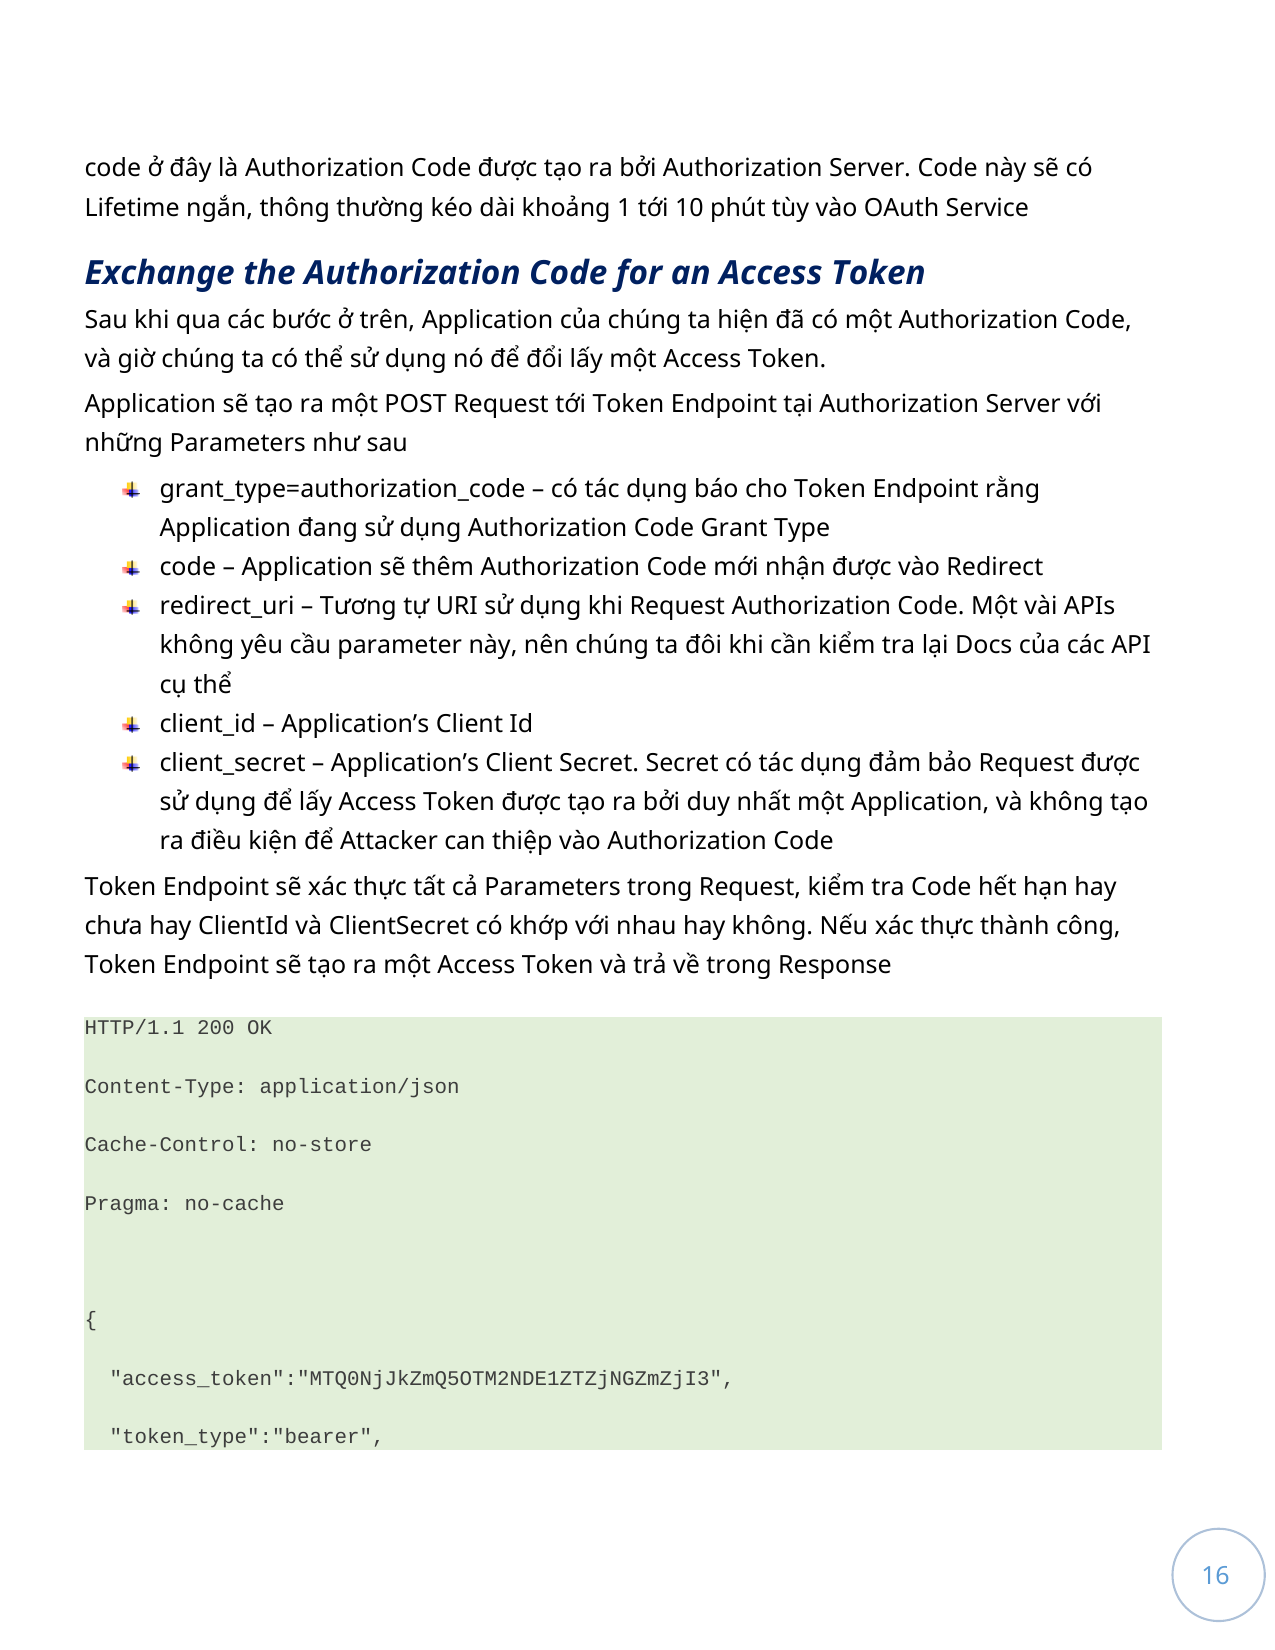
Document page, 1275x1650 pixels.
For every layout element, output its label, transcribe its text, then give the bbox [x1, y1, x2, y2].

picture [122, 480, 140, 498]
list client_secret – Application’s Client Secret. Secret có tác dụng đảm bảo Request được sử dụng để lấy Access Token được tạo ra bởi duy nhất một Application, và không tạo ra điều kiện để Attacker can thiệp vào Authorization Code [122, 745, 1162, 857]
text "token_type":"bearer", [84, 1426, 1162, 1450]
text Pragma: no-cache [84, 1192, 1162, 1216]
text Sau khi qua các bước ở trên, Application của chúng ta hiện đã có một Authorization Code, và giờ chúng ta có thể sử dụng nó để đổi lấy một Access Token. [84, 301, 1162, 374]
text Content-Type: application/json [84, 1076, 1162, 1099]
subtitle Exchange the Authorization Code for an Access Token [84, 249, 1162, 294]
text "access_token":"MTQ0NjJkZmQ5OTM2NDE1ZTZjNGZmZjI3", [84, 1368, 1162, 1391]
list code – Application sẽ thêm Authorization Code mới nhận được vào Redirect [122, 549, 1162, 583]
picture [122, 559, 140, 576]
list redirect_uri – Tương tự URI sử dụng khi Request Authorization Code. Một vài APIs không yêu cầu parameter này, nên chúng ta đôi khi cần kiểm tra lại Docs của các API cụ thể [122, 588, 1162, 700]
list client_id – Application’s Client Id [122, 706, 1162, 739]
picture [122, 754, 140, 772]
text Cache-Control: no-store [84, 1134, 1162, 1158]
text Token Endpoint sẽ xác thực tất cả Parameters trong Request, kiểm tra Code hết hạn hay chưa hay ClientId và ClientSecret có khớp với nhau hay không. Nếu xác thực thành công, Token Endpoint sẽ tạo ra một Access Token và trả về trong Response [84, 868, 1162, 981]
picture [122, 598, 140, 615]
text Application sẽ tạo ra một POST Request tới Token Endpoint tại Authorization Server với những Parameters như sau [84, 386, 1162, 459]
text HTTP/1.1 200 OK [84, 1017, 1162, 1041]
text code ở đây là Authorization Code được tạo ra bởi Authorization Server. Code này sẽ có Lifetime ngắn, thông thường kéo dài khoảng 1 tới 10 phút tùy vào OAuth Service [84, 150, 1162, 223]
text { [84, 1309, 1162, 1333]
picture [122, 715, 140, 733]
list grant_type=authorization_code – có tác dụng báo cho Token Endpoint rằng Application đang sử dụng Authorization Code Grant Type [122, 471, 1162, 544]
